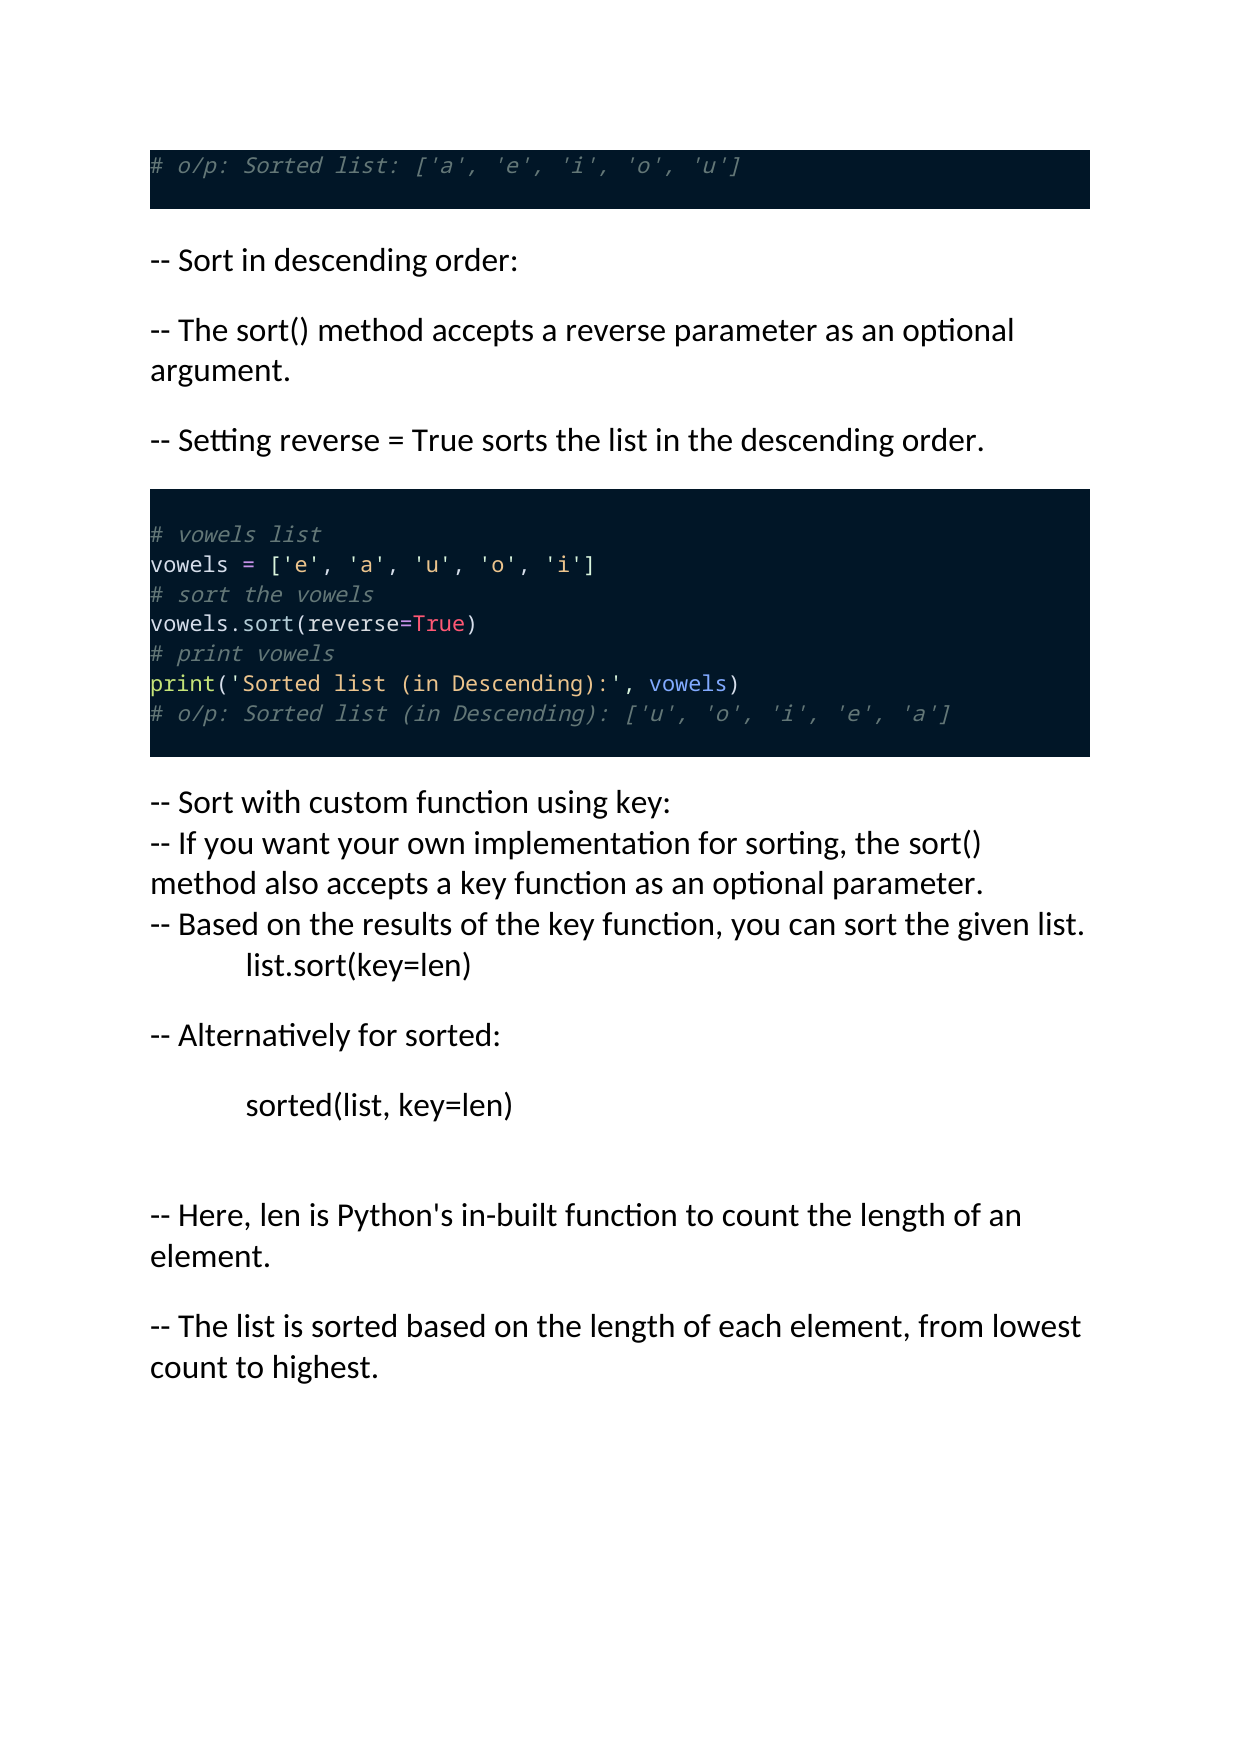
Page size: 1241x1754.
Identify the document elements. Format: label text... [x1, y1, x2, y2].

text # sort the vowels [150, 578, 1090, 608]
text # print vowels [150, 638, 1090, 668]
text vowels.sort(reverse=True) [150, 608, 1090, 638]
text -- The sort() method accepts a reverse parameter as an optional argument. [150, 309, 1090, 390]
text -- Based on the results of the key function, you can sort the given list. [150, 903, 1090, 944]
text # vowels list [150, 519, 1090, 549]
text sorted(list, key=len) [150, 1084, 1090, 1124]
text -- Alternatively for sorted: [150, 1014, 1090, 1054]
text list.sort(key=len) [150, 944, 1090, 984]
text # o/p: Sorted list: ['a', 'e', 'i', 'o', 'u'] [150, 150, 1090, 180]
text -- Here, len is Python's in-built function to count the length of an element. [150, 1194, 1090, 1276]
text -- Sort with custom function using key: [150, 781, 1090, 822]
text vowels = ['e', 'a', 'u', 'o', 'i'] [150, 549, 1090, 578]
text -- If you want your own implementation for sorting, the sort() method also accepts a key function as an optional parameter. [150, 822, 1090, 903]
text # o/p: Sorted list (in Descending): ['u', 'o', 'i', 'e', 'a'] [150, 698, 1090, 727]
text -- The list is sorted based on the length of each element, from lowest count to highest. [150, 1305, 1090, 1386]
text print('Sorted list (in Descending):', vowels) [150, 668, 1090, 698]
text -- Setting reverse = True sorts the list in the descending order. [150, 419, 1090, 460]
text -- Sort in descending order: [150, 239, 1090, 279]
